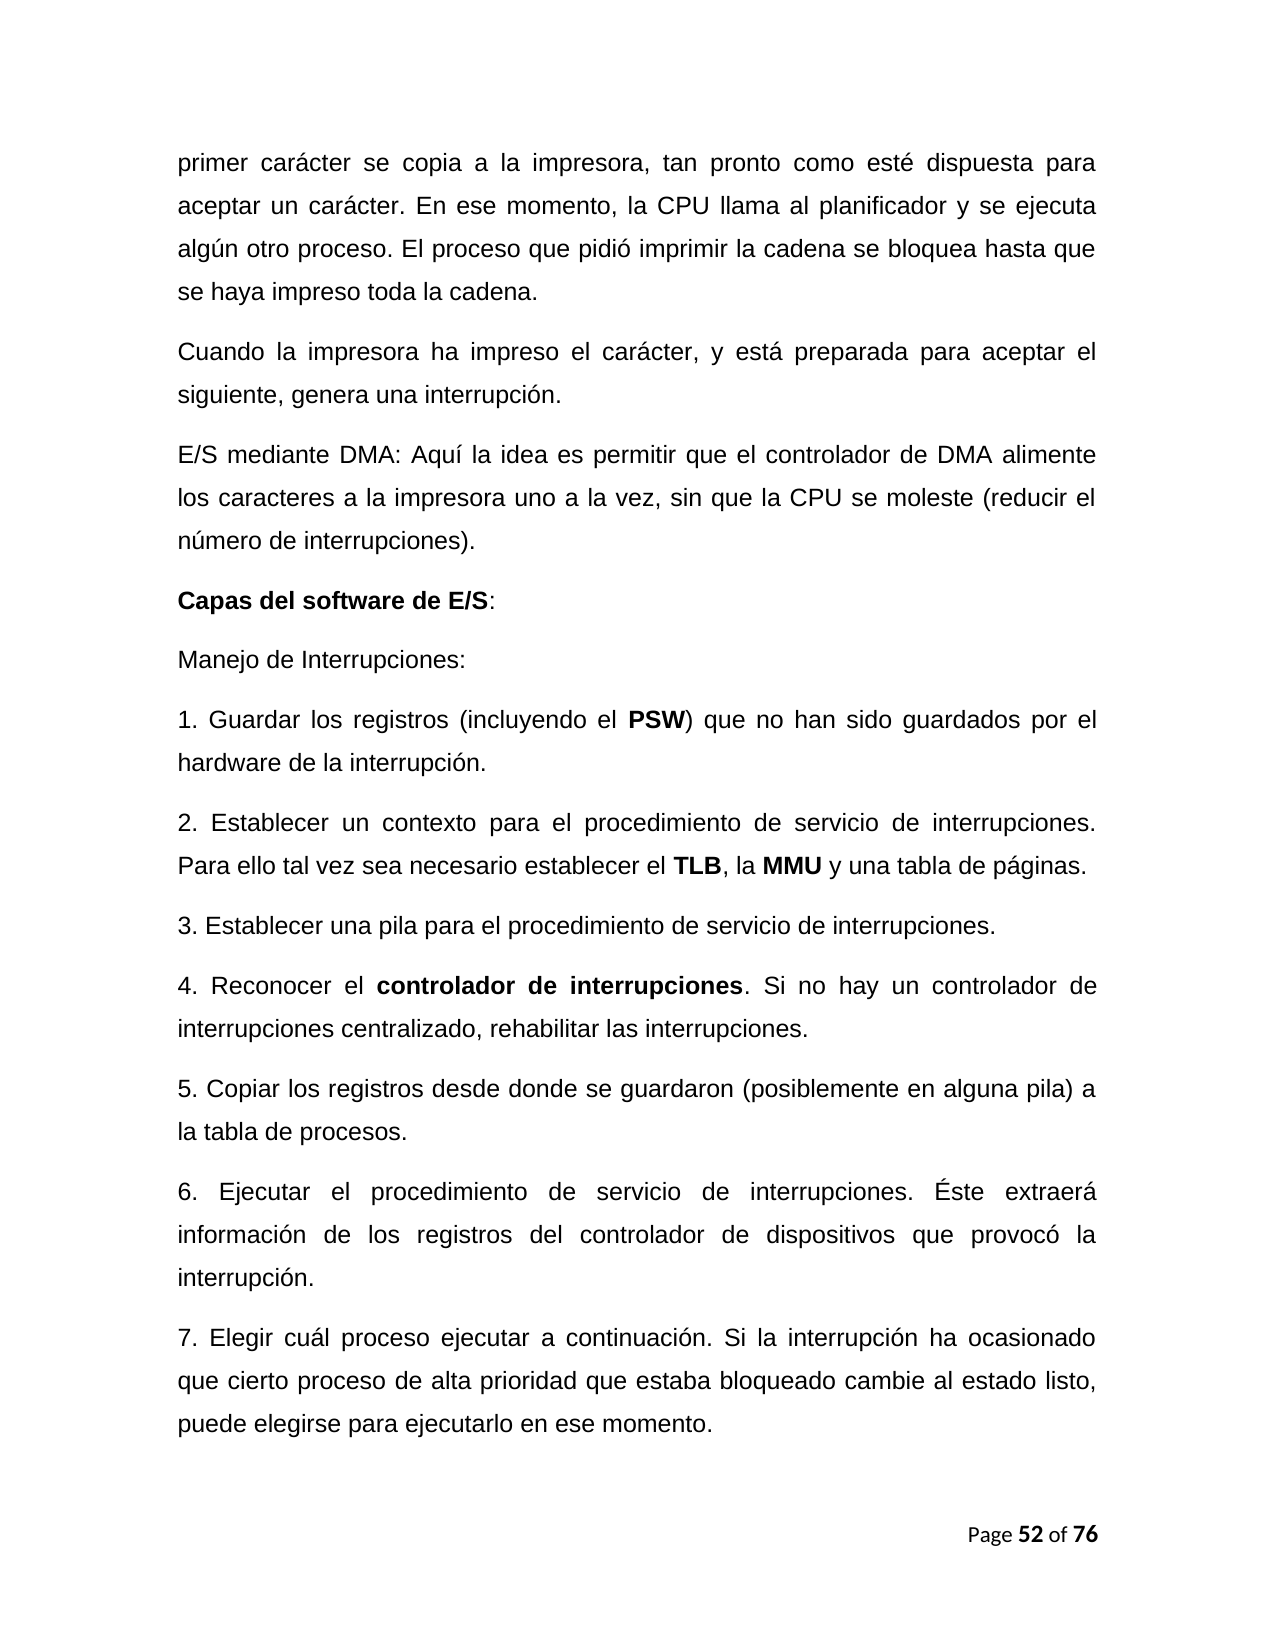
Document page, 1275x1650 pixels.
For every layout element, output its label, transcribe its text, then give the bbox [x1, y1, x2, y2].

text 1. Guardar los registros (incluyendo el PSW) que no han sido guardados por el hardware de la interrupción. [177, 705, 1098, 777]
text Manejo de Interrupciones: [177, 646, 1098, 674]
text E/S mediante DMA: Aquí la idea es permitir que el controlador de DMA alimente los caracteres a la impresora uno a la vez, sin que la CPU se moleste (reducir el número de interrupciones). [177, 440, 1098, 555]
text 3. Establecer una pila para el procedimiento de servicio de interrupciones. [177, 911, 1098, 940]
text Capas del software de E/S: [177, 586, 1098, 614]
text 6. Ejecutar el procedimiento de servicio de interrupciones. Éste extraerá información de los registros del controlador de dispositivos que provocó la interrupción. [177, 1177, 1098, 1292]
text 2. Establecer un contexto para el procedimiento de servicio de interrupciones. Para ello tal vez sea necesario establecer el TLB, la MMU y una tabla de páginas. [177, 808, 1098, 880]
text primer carácter se copia a la impresora, tan pronto como esté dispuesta para aceptar un carácter. En ese momento, la CPU llama al planificador y se ejecuta algún otro proceso. El proceso que pidió imprimir la cadena se bloquea hasta que se haya impreso toda la cadena. [177, 148, 1098, 306]
text 5. Copiar los registros desde donde se guardaron (posiblemente en alguna pila) a la tabla de procesos. [177, 1074, 1098, 1146]
text 4. Reconocer el controlador de interrupciones. Si no hay un controlador de interrupciones centralizado, rehabilitar las interrupciones. [177, 971, 1098, 1043]
text 7. Elegir cuál proceso ejecutar a continuación. Si la interrupción ha ocasionado que cierto proceso de alta prioridad que estaba bloqueado cambie al estado listo, puede elegirse para ejecutarlo en ese momento. [177, 1323, 1098, 1438]
text Cuando la impresora ha impreso el carácter, y está preparada para aceptar el siguiente, genera una interrupción. [177, 337, 1098, 409]
